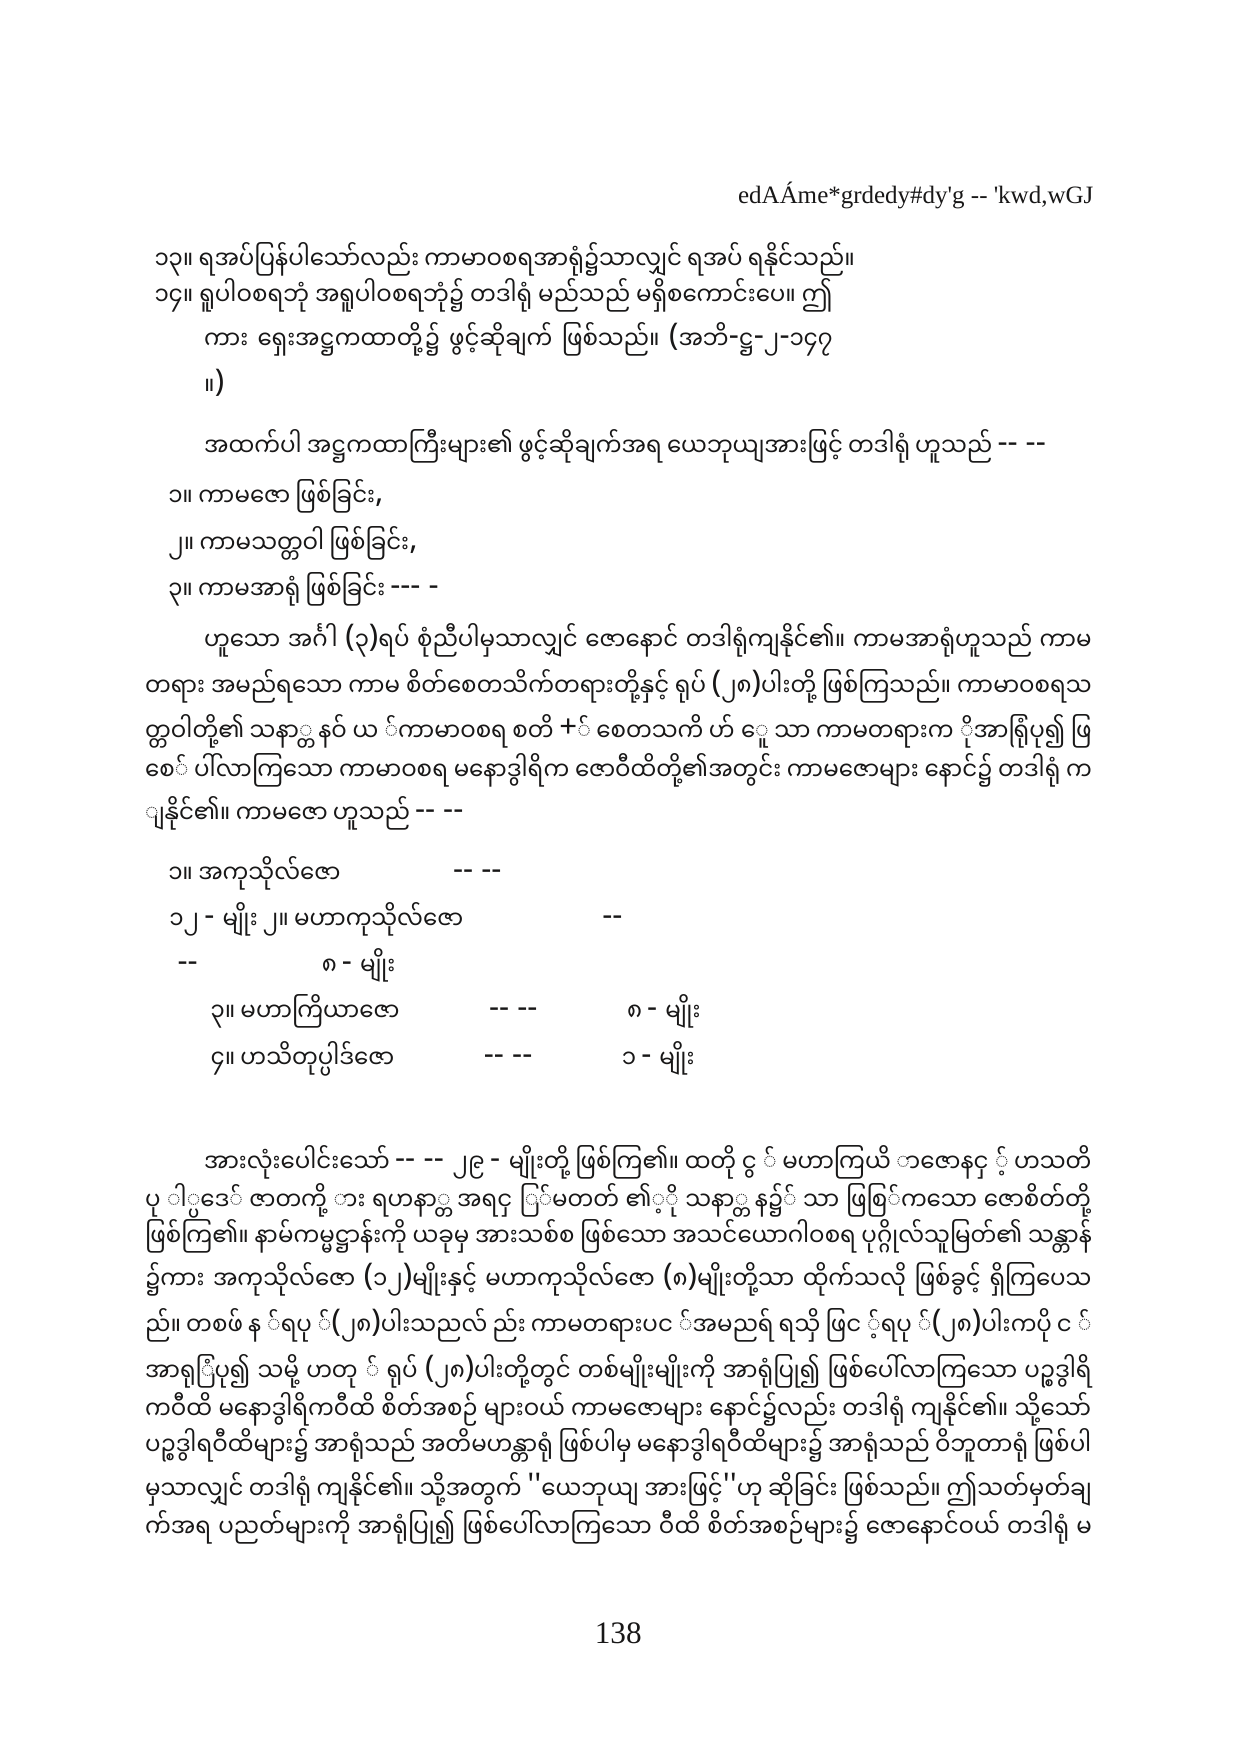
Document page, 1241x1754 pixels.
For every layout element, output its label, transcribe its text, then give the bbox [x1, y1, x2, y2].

text အထက်ပါ အဋ္ဌကထာကြီးများ၏ ဖွင့်ဆိုချက်အရ ယေဘုယျအားဖြင့် တဒါရုံ ဟူသည် -- -- [204, 383, 1091, 426]
text ဟူသော အင်္ဂါ (၃)ရပ် စုံညီပါမှသာလျှင် ဇောနောင် တဒါရုံကျနိုင်၏။ ကာမအာရုံဟူသည် ကာမတရား အမည်ရသော ကာမ စိတ်စေတသိက်တရားတို့နှင့် ရုပ် (၂၈)ပါးတို့ ဖြစ်ကြသည်။ ကာမာဝစရသတ္တဝါတို့၏ သနာ္တ နဝ် ယ ်ကာမာဝစရ စတိ +် စေတသကိ ဟ် ေူ သာ ကာမတရားက ိုအာရြုံပု၍ ဖြစေ် ပါ်လာကြသော ကာမာဝစရ မနောဒွါရိက ဇောဝီထိတို့၏အတွင်း ကာမဇောများ နောင်၌ တဒါရုံ ကျနိုင်၏။ ကာမဇော ဟူသည် -- -- [145, 576, 1091, 792]
text ၁။ ကာမဇော ဖြစ်ခြင်း, [168, 433, 1091, 476]
text ၂။ ကာမသတ္တဝါ ဖြစ်ခြင်း, [168, 479, 1091, 522]
text ၃။ မဟာကြိယာဇော -- -- ၈ - မျိုး [145, 948, 1093, 991]
text ၁။ အကုသိုလ်ဇော -- -- ၁၂ - မျိုး ၂။ မဟာကုသိုလ်ဇော -- -- ၈ - မျိုး [168, 810, 623, 944]
text ၁၄။ ရူပါဝစရဘုံ အရူပါဝစရဘုံ၌ တဒါရုံ မည်သည် မရှိစကောင်းပေ။ ဤကား ရှေးအဋ္ဌကထာတို့၌ ဖွင့်ဆိုချက် ဖြစ်သည်။ (အဘိ-ဋ္ဌ-၂-၁၄၇။) [154, 239, 832, 364]
text ၄။ ဟသိတုပ္ပါဒ်ဇော -- -- ၁ - မျိုး [145, 994, 1093, 1037]
text ၃။ ကာမအာရုံ ဖြစ်ခြင်း --- - [168, 526, 1091, 569]
text အားလုံးပေါင်းသော် -- -- ၂၉ - မျိုးတို့ ဖြစ်ကြ၏။ ထတို ငွ ် မဟာကြယိ ာဇောနငှ ့် ဟသတိ ပု ါ္ပဒေ် ဇာတကို့ ား ရဟနာ္တ အရငှ ြ်မတတ် ၏့ို သနာ္တ န၌် သာ ဖြစြ်ကသော ဇောစိတ်တို့ ဖြစ်ကြ၏။ နာမ်ကမ္မဋ္ဌာန်းကို ယခုမှ အားသစ်စ ဖြစ်သော အသင်ယောဂါဝစရ ပုဂ္ဂိုလ်သူမြတ်၏ သန္တာန်၌ကား အကုသိုလ်ဇော (၁၂)မျိုးနှင့် မဟာကုသိုလ်ဇော (၈)မျိုးတို့သာ ထိုက်သလို ဖြစ်ခွင့် ရှိကြပေသည်။ တစဖ် န ်ရပု ်(၂၈)ပါးသညလ် ည်း ကာမတရားပင ်အမညရ် ရသှိ ဖြင ့်ရပု ်(၂၈)ပါးကပို င ်အာရုြံပု၍ သမို့ ဟတု ် ရုပ် (၂၈)ပါးတို့တွင် တစ်မျိုးမျိုးကို အာရုံပြု၍ ဖြစ်ပေါ်လာကြသော ပဉ္စဒွါရိကဝီထိ မနောဒွါရိကဝီထိ စိတ်အစဉ် များဝယ် ကာမဇောများ နောင်၌လည်း တဒါရုံ ကျနိုင်၏။ သို့သော် ပဉ္စဒွါရဝီထိများ၌ အာရုံသည် အတိမဟန္တာရုံ ဖြစ်ပါမှ မနောဒွါရဝီထိများ၌ အာရုံသည် ဝိဘူတာရုံ ဖြစ်ပါမှသာလျှင် တဒါရုံ ကျနိုင်၏။ သို့အတွက် ''ယေဘုယျ အားဖြင့်''ဟု ဆိုခြင်း ဖြစ်သည်။ ဤသတ်မှတ်ချက်အရ ပညတ်များကို အာရုံပြု၍ ဖြစ်ပေါ်လာကြသော ဝီထိ စိတ်အစဉ်များ၌ ဇောနောင်ဝယ် တဒါရုံ မကျနိုင်ဟု မှတ်ပါ။ တစဖ် န ်ဝဘိ င်းပါဠေိ တာြ်ကီး၏ အဖငွ ြ့်ဖစေ် သာ အထကတ် ငွ ်ဖောြ်ပခေဲ့ သာ သမော္မ ဟဝေိ နာဒနအီ ဋ္ဌကထာ [145, 1098, 1091, 1575]
